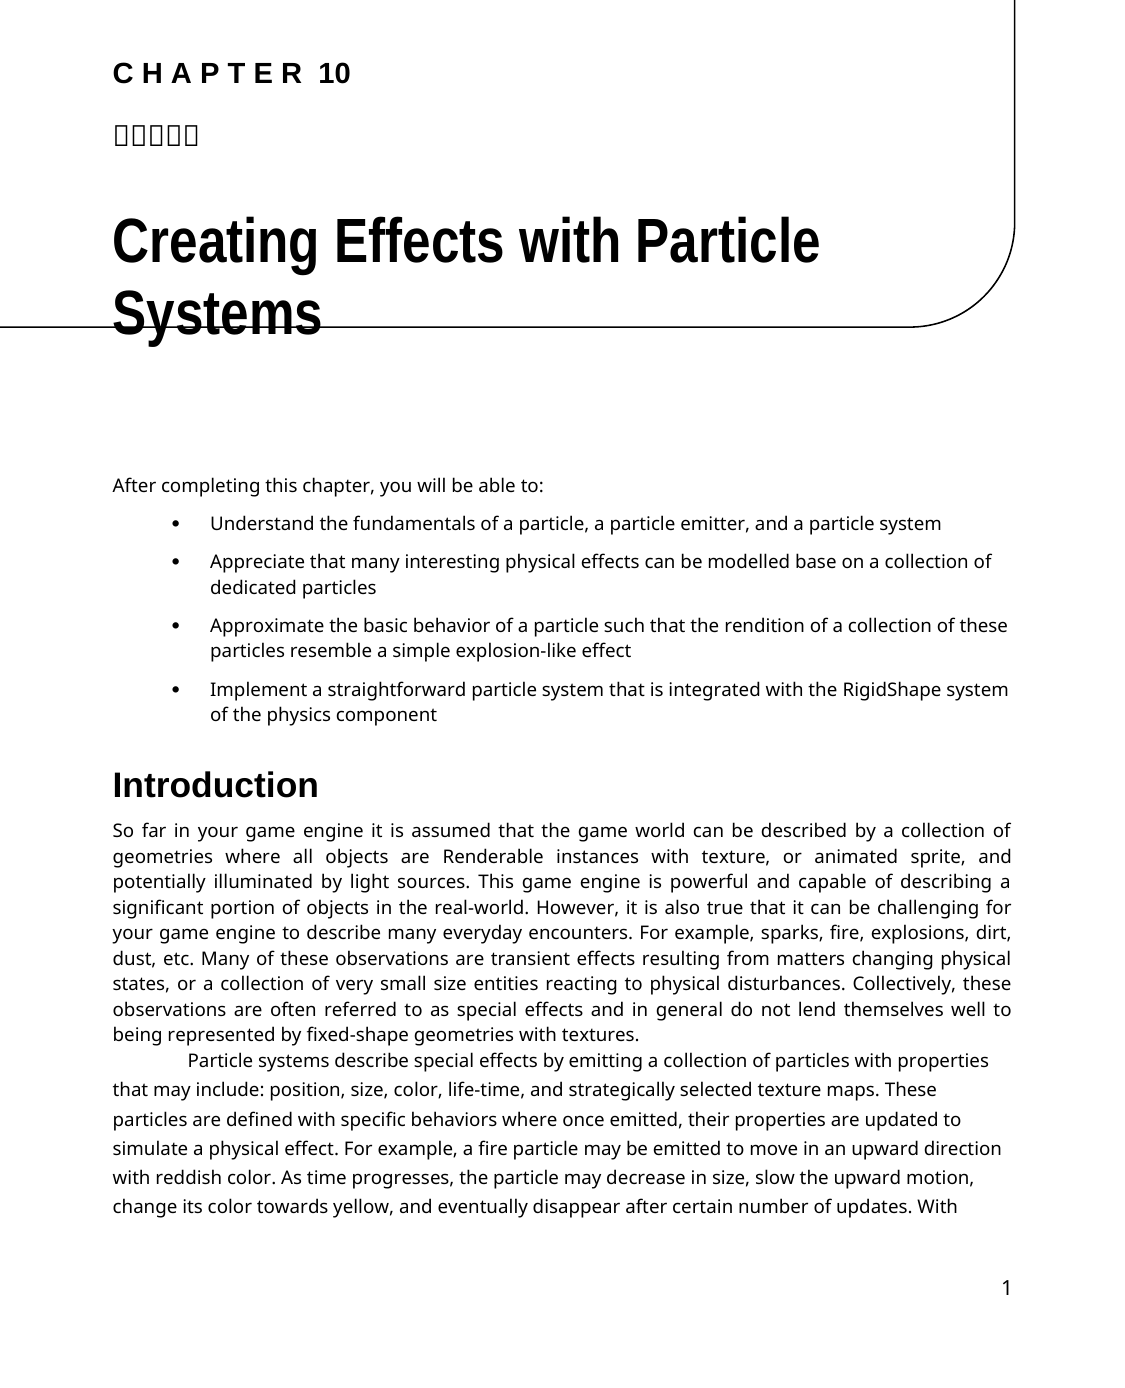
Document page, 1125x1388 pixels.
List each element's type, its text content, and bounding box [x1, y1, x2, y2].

text Approximate the basic behavior of a particle such that the rendition of a collection of these particles resemble a simple explosion-like effect [172, 612, 1012, 663]
text Appreciate that many interesting physical effects can be modelled base on a collection of dedicated particles [172, 549, 1012, 600]
title Creating Effects with Particle Systems [112, 204, 1012, 348]
subtitle Introduction [112, 764, 1012, 805]
text Understand the fundamentals of a particle, a particle emitter, and a particle system [172, 511, 1012, 536]
text Implement a straightforward particle system that is integrated with the RigidShape system of the physics component [172, 676, 1012, 727]
text So far in your game engine it is assumed that the game world can be described by a collection of geometries where all objects are Renderable instances with texture, or animated sprite, and potentially illuminated by light sources. This game engine is powerful and capable of describing a significant portion of objects in the real-world. However, it is also true that it can be challenging for your game engine to describe many everyday encounters. For example, sparks, fire, explosions, dirt, dust, etc. Many of these observations are transient effects resulting from matters changing physical states, or a collection of very small size entities reacting to physical disturbances. Collectively, these observations are often referred to as special effects and in general do not lend themselves well to being represented by fixed-shape geometries with textures. [112, 818, 1012, 1047]
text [112, 1047, 1012, 1219]
text After completing this chapter, you will be able to: [112, 473, 1012, 498]
